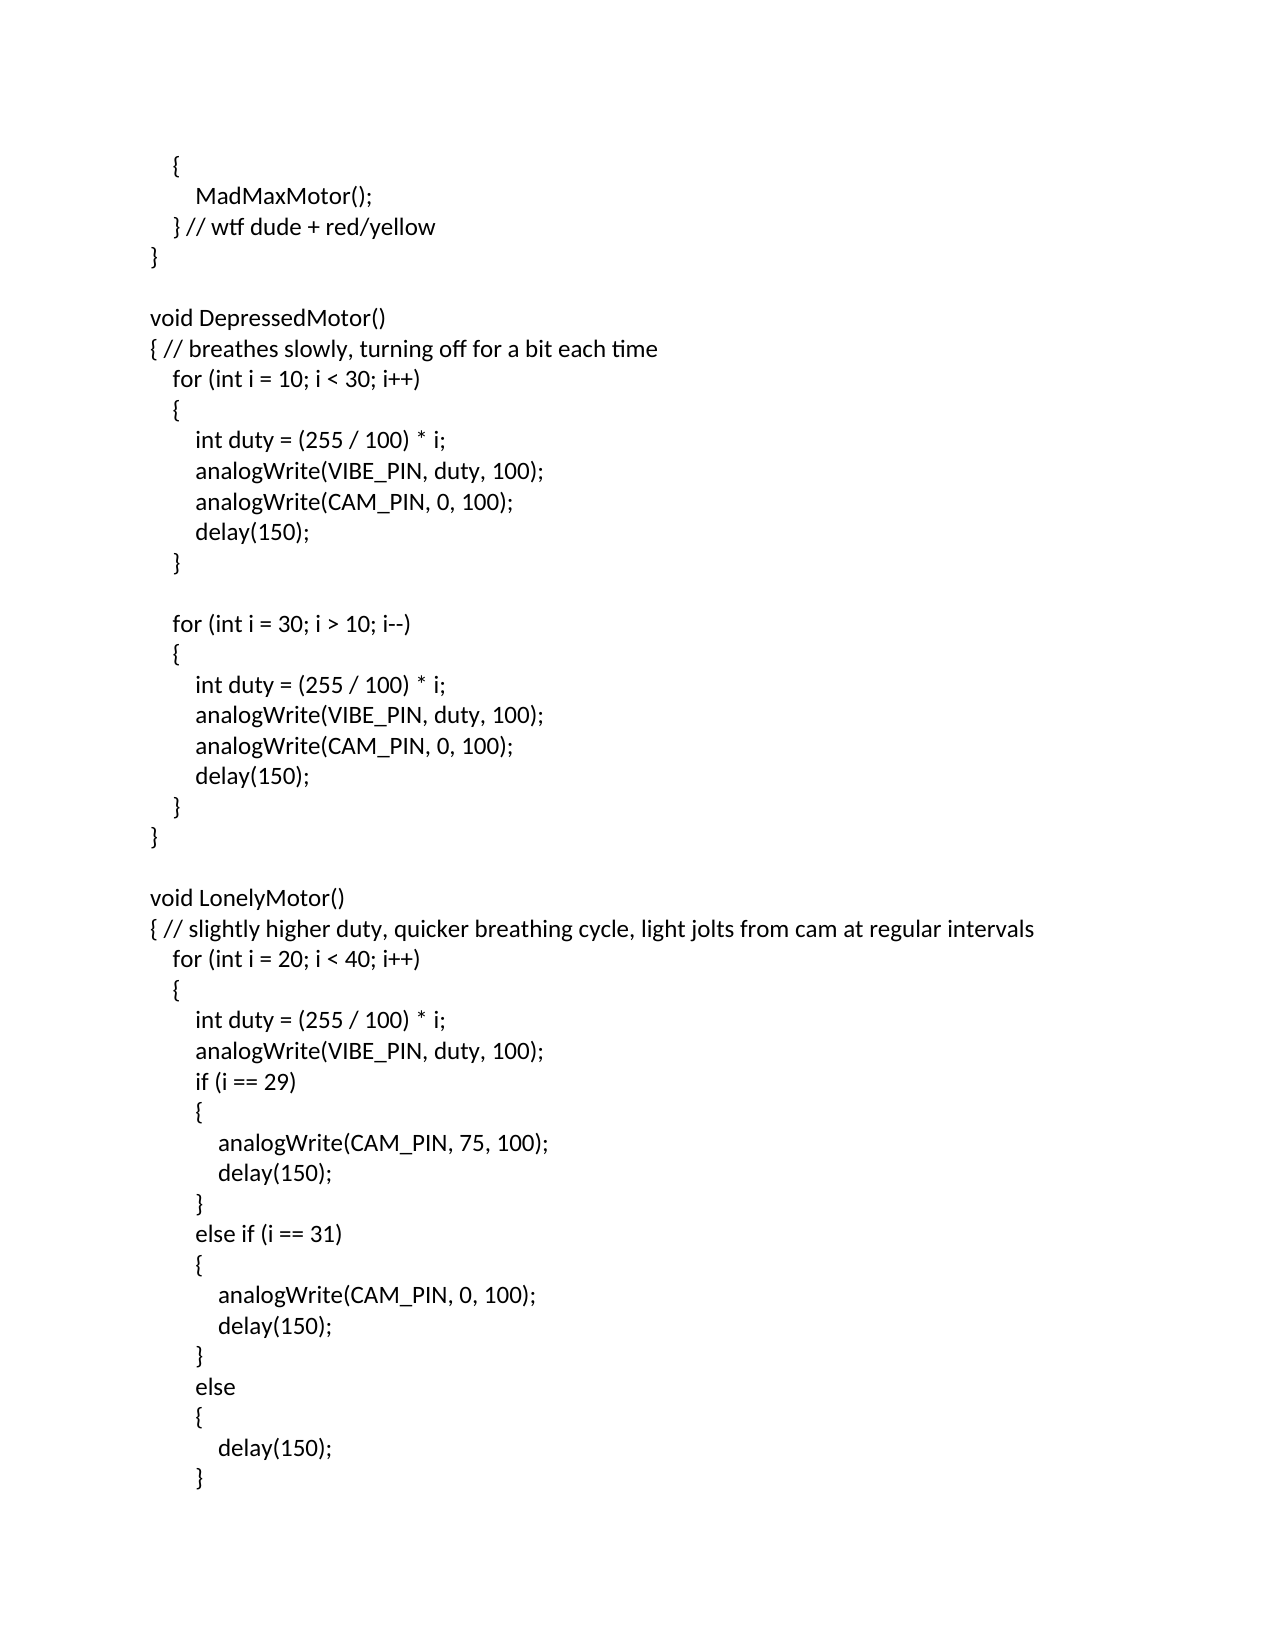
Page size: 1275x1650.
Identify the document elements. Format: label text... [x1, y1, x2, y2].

text analogWrite(VIBE_PIN, duty, 100); [150, 1035, 1125, 1066]
text analogWrite(CAM_PIN, 0, 100); [150, 730, 1125, 760]
text delay(150); [150, 1432, 1125, 1462]
text { [150, 638, 1125, 669]
text } // wtf dude + red/yellow [150, 211, 1125, 242]
text { [150, 394, 1125, 425]
text analogWrite(CAM_PIN, 75, 100); [150, 1127, 1125, 1157]
text { // breathes slowly, turning off for a bit each time [150, 333, 1125, 364]
text else [150, 1371, 1125, 1401]
text delay(150); [150, 760, 1125, 791]
text } [150, 821, 1125, 852]
text { [150, 1401, 1125, 1432]
text int duty = (255 / 100) * i; [150, 1004, 1125, 1035]
text } [150, 242, 1125, 272]
text analogWrite(VIBE_PIN, duty, 100); [150, 455, 1125, 486]
text { [150, 974, 1125, 1004]
text int duty = (255 / 100) * i; [150, 425, 1125, 455]
text MadMaxMotor(); [150, 181, 1125, 211]
text { [150, 1096, 1125, 1127]
text { // slightly higher duty, quicker breathing cycle, light jolts from cam at regular intervals [150, 913, 1125, 943]
text for (int i = 20; i < 40; i++) [150, 943, 1125, 974]
text int duty = (255 / 100) * i; [150, 669, 1125, 699]
text } [150, 791, 1125, 821]
text void DepressedMotor() [150, 303, 1125, 333]
text void LonelyMotor() [150, 882, 1125, 913]
text analogWrite(CAM_PIN, 0, 100); [150, 1279, 1125, 1310]
text { [150, 150, 1125, 181]
text analogWrite(CAM_PIN, 0, 100); [150, 486, 1125, 516]
text } [150, 1188, 1125, 1218]
text delay(150); [150, 1310, 1125, 1340]
text for (int i = 30; i > 10; i--) [150, 608, 1125, 638]
text if (i == 29) [150, 1066, 1125, 1096]
text } [150, 547, 1125, 577]
text for (int i = 10; i < 30; i++) [150, 364, 1125, 394]
text else if (i == 31) [150, 1218, 1125, 1249]
text { [150, 1249, 1125, 1279]
text delay(150); [150, 1157, 1125, 1188]
text } [150, 1340, 1125, 1371]
text delay(150); [150, 516, 1125, 547]
text analogWrite(VIBE_PIN, duty, 100); [150, 699, 1125, 730]
text } [150, 1462, 1125, 1493]
